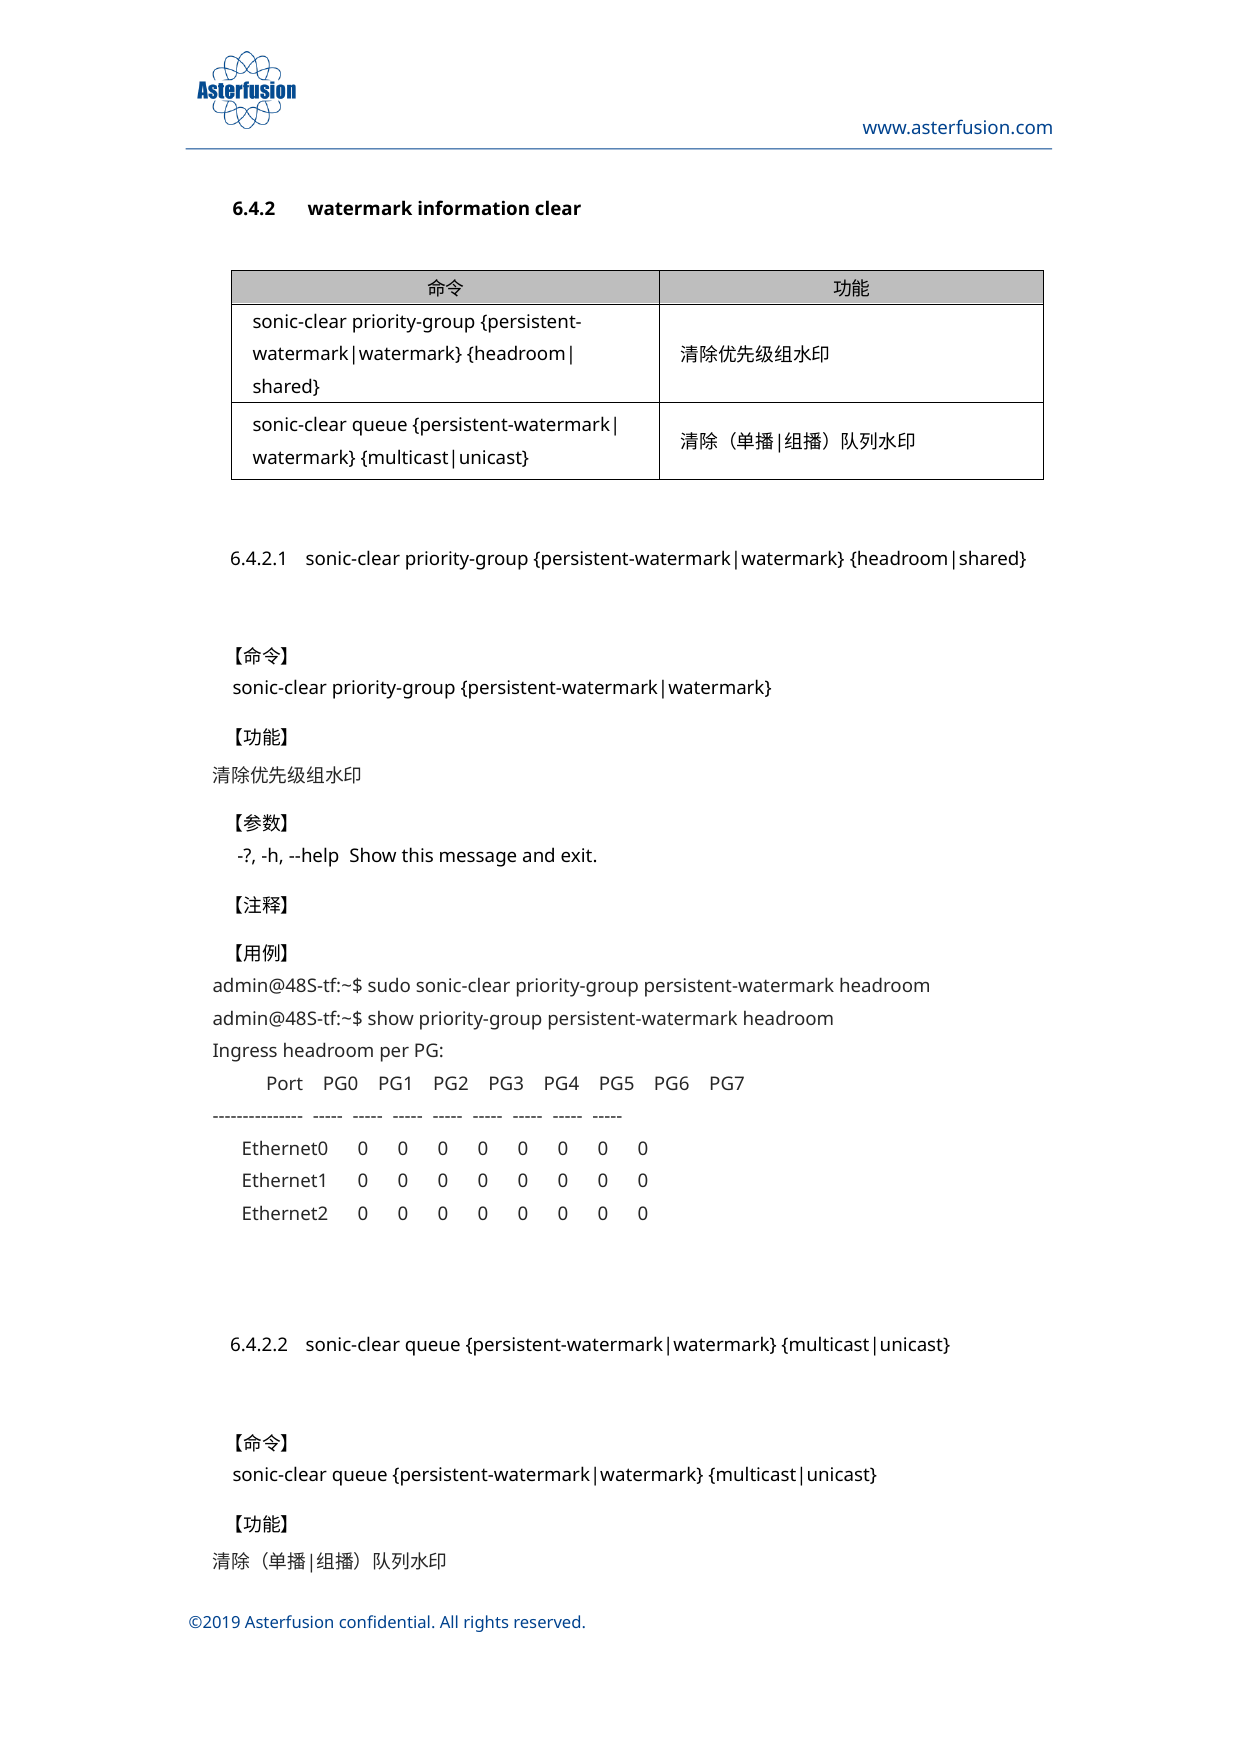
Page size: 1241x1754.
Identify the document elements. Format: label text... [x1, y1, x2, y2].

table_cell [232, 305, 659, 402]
text 【用例】 [224, 936, 1053, 969]
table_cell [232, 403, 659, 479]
text Ethernet2 0 0 0 0 0 0 0 0 [212, 1196, 1053, 1229]
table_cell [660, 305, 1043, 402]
text Port PG0 PG1 PG2 PG3 PG4 PG5 PG6 PG7 [212, 1066, 1053, 1099]
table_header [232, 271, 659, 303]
text 清除（单播|组播）队列水印 [212, 1544, 1053, 1577]
text admin@48S-tf:~$ sudo sonic-clear priority-group persistent-watermark headroom [212, 969, 1053, 1001]
text 【命令】 [224, 639, 1053, 671]
text sonic-clear priority-group {persistent-watermark|watermark} [232, 671, 1053, 704]
text Ethernet0 0 0 0 0 0 0 0 0 [212, 1131, 1053, 1164]
subtitle sonic-clear queue {persistent-watermark|watermark} {multicast|unicast} [230, 1332, 1053, 1357]
text 【功能】 [224, 1507, 1053, 1539]
text admin@48S-tf:~$ show priority-group persistent-watermark headroom [212, 1001, 1053, 1034]
text 【命令】 [224, 1426, 1053, 1458]
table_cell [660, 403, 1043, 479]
picture [197, 51, 296, 129]
subtitle sonic-clear priority-group {persistent-watermark|watermark} {headroom|shared} [230, 545, 1053, 570]
text 【注释】 [224, 888, 1053, 920]
text Ingress headroom per PG: [212, 1034, 1053, 1066]
text 清除优先级组水印 [212, 758, 1053, 790]
text -?, -h, --help Show this message and exit. [232, 839, 1053, 871]
text sonic-clear queue {persistent-watermark|watermark} {multicast|unicast} [232, 1458, 1053, 1491]
text --------------- ----- ----- ----- ----- ----- ----- ----- ----- [212, 1099, 1053, 1131]
text 【功能】 [224, 720, 1053, 752]
subtitle watermark information clear [232, 192, 1053, 224]
text 【参数】 [224, 806, 1053, 839]
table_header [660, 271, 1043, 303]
text Ethernet1 0 0 0 0 0 0 0 0 [212, 1164, 1053, 1196]
